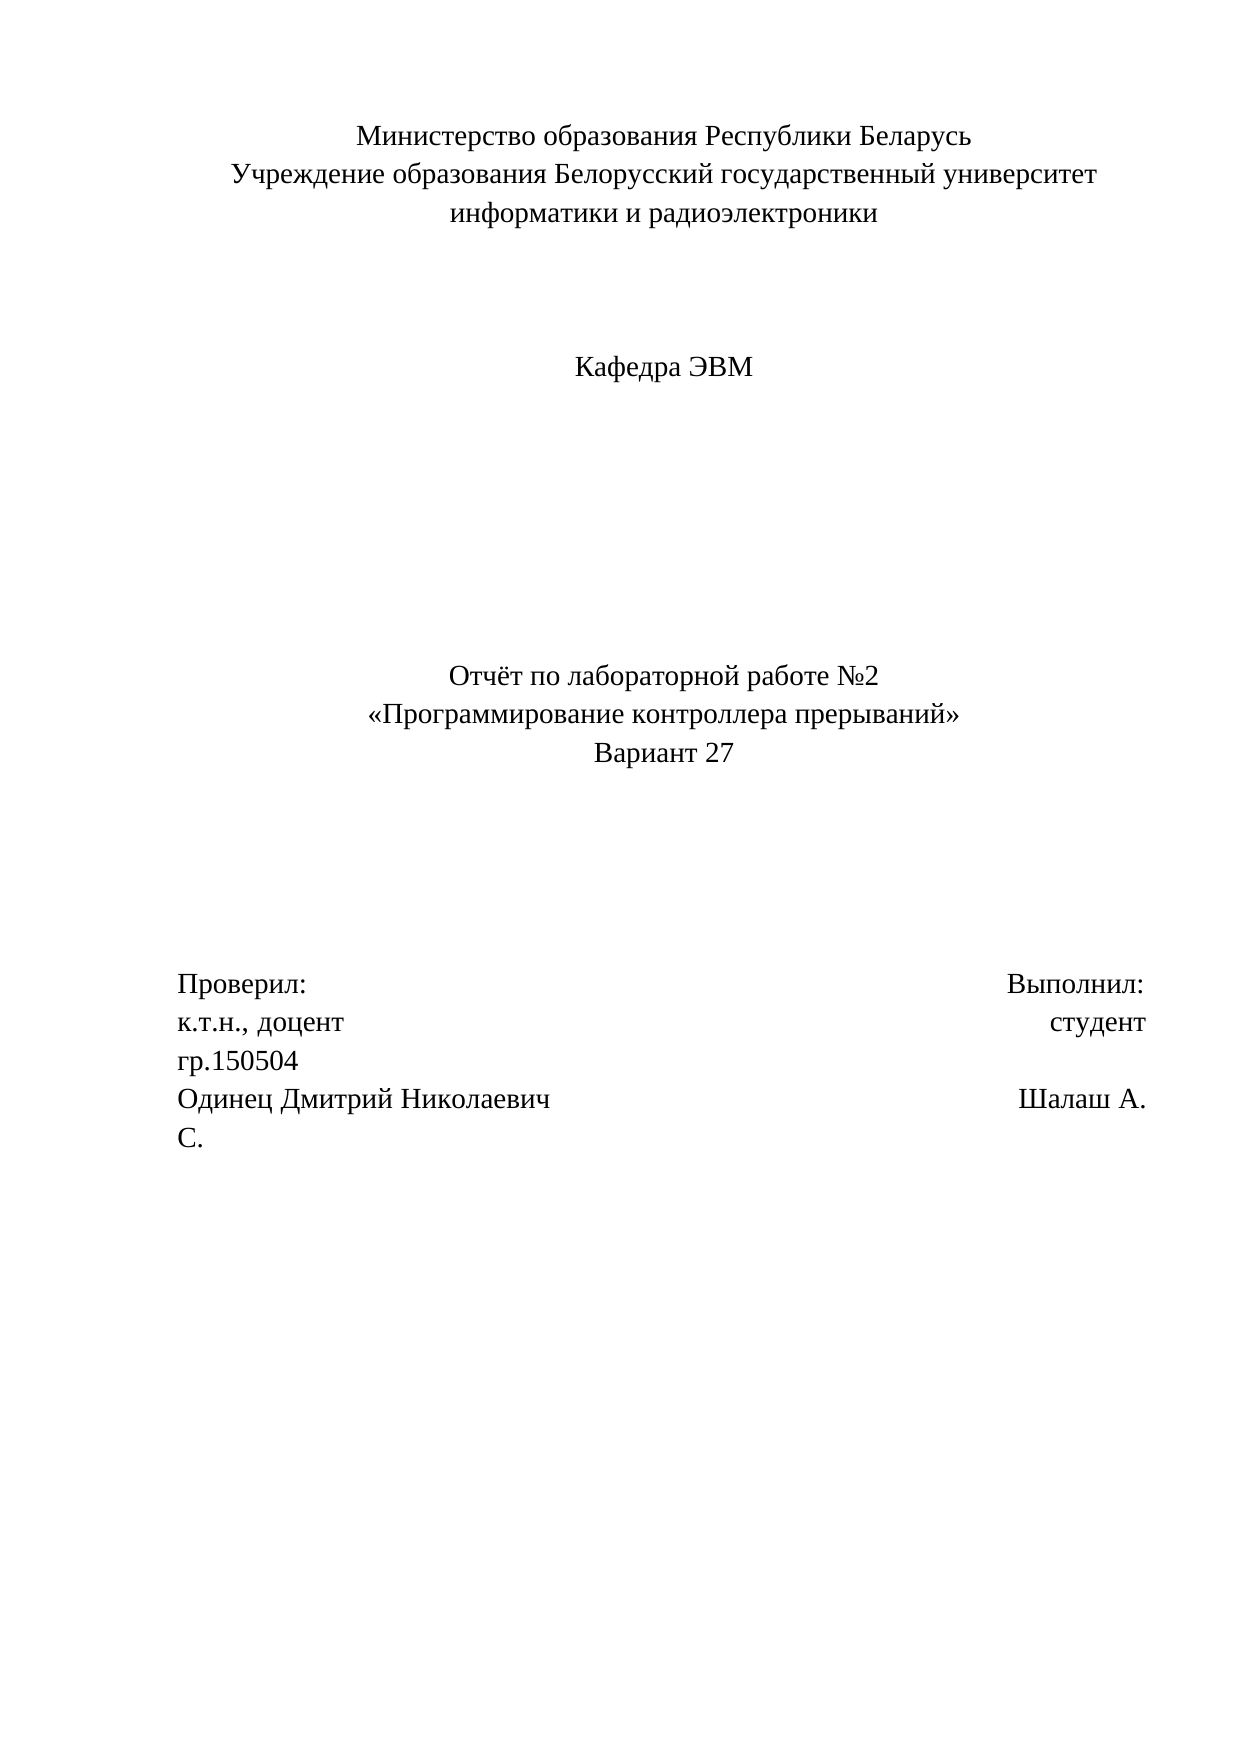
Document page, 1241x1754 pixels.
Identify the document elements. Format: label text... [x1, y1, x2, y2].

text Проверил: Выполнил: [177, 966, 1151, 999]
text Вариант 27 [177, 735, 1151, 768]
text Министерство образования Республики Беларусь [177, 118, 1151, 152]
text к.т.н., доцент студент гр.150504 [177, 1004, 1151, 1077]
text «Программирование контроллера прерываний» [177, 696, 1151, 730]
text Кафедра ЭВМ [177, 349, 1151, 383]
text Одинец Дмитрий Николаевич Шалаш А. С. [177, 1082, 1151, 1154]
text Учреждение образования Белорусский государственный университет информатики и радиоэлектроники [177, 157, 1151, 229]
text Отчёт по лабораторной работе №2 [177, 658, 1151, 691]
